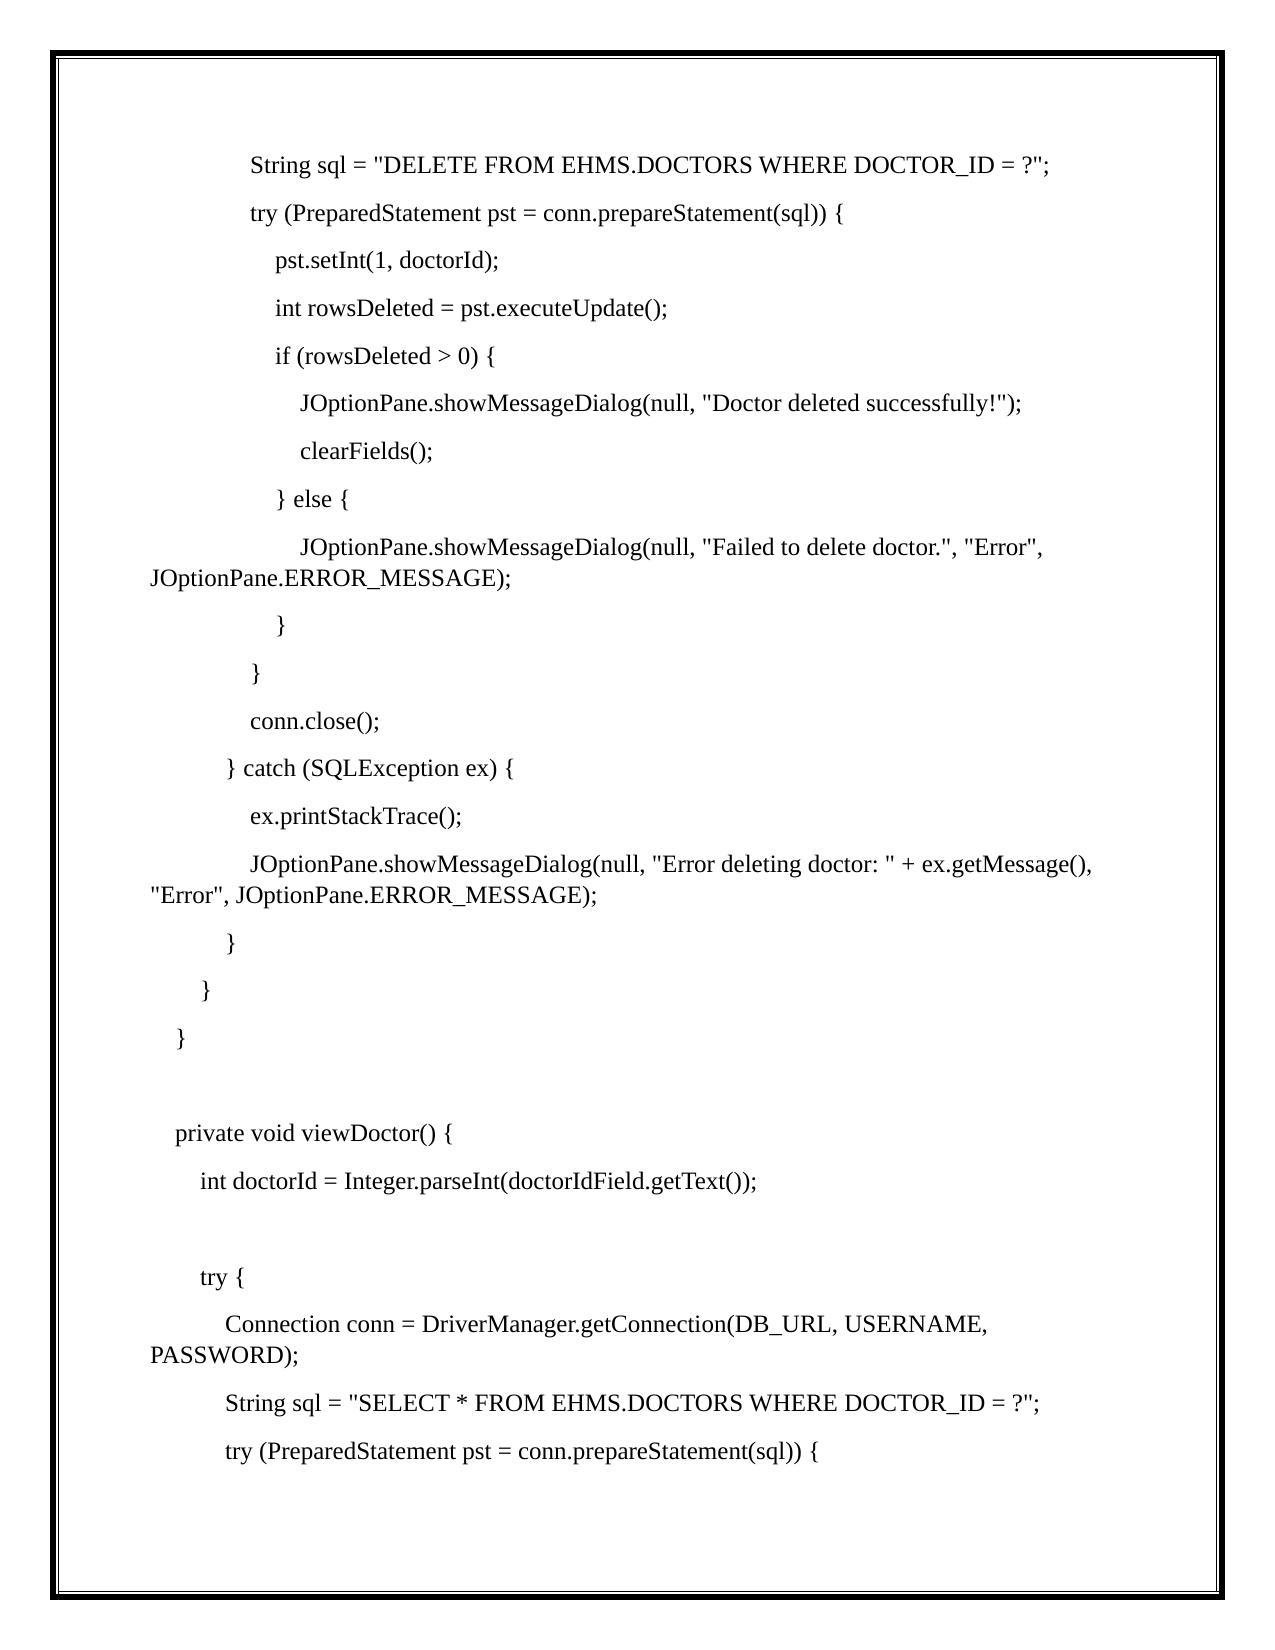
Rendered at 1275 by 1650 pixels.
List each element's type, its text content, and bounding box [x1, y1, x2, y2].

text } [150, 658, 1125, 687]
text Connection conn = DriverManager.getConnection(DB_URL, USERNAME, PASSWORD); [150, 1309, 1125, 1369]
text try (PreparedStatement pst = conn.prepareStatement(sql)) { [150, 1436, 1125, 1464]
text conn.close(); [150, 706, 1125, 734]
text String sql = "SELECT * FROM EHMS.DOCTORS WHERE DOCTOR_ID = ?"; [150, 1388, 1125, 1417]
text pst.setInt(1, doctorId); [150, 245, 1125, 274]
text } [150, 975, 1125, 1004]
text } [150, 928, 1125, 956]
text try (PreparedStatement pst = conn.prepareStatement(sql)) { [150, 198, 1125, 226]
text JOptionPane.showMessageDialog(null, "Error deleting doctor: " + ex.getMessage(), "Error", JOptionPane.ERROR_MESSAGE); [150, 849, 1125, 909]
text } catch (SQLException ex) { [150, 753, 1125, 782]
text private void viewDoctor() { [150, 1118, 1125, 1147]
text int doctorId = Integer.parseInt(doctorIdField.getText()); [150, 1166, 1125, 1195]
text } [150, 610, 1125, 639]
text if (rowsDeleted > 0) { [150, 341, 1125, 369]
text } [150, 1023, 1125, 1052]
text JOptionPane.showMessageDialog(null, "Failed to delete doctor.", "Error", JOptionPane.ERROR_MESSAGE); [150, 532, 1125, 591]
text clearFields(); [150, 436, 1125, 465]
text try { [150, 1262, 1125, 1290]
text JOptionPane.showMessageDialog(null, "Doctor deleted successfully!"); [150, 388, 1125, 417]
text } else { [150, 484, 1125, 513]
text int rowsDeleted = pst.executeUpdate(); [150, 293, 1125, 322]
text ex.printStackTrace(); [150, 801, 1125, 830]
text String sql = "DELETE FROM EHMS.DOCTORS WHERE DOCTOR_ID = ?"; [150, 150, 1125, 179]
